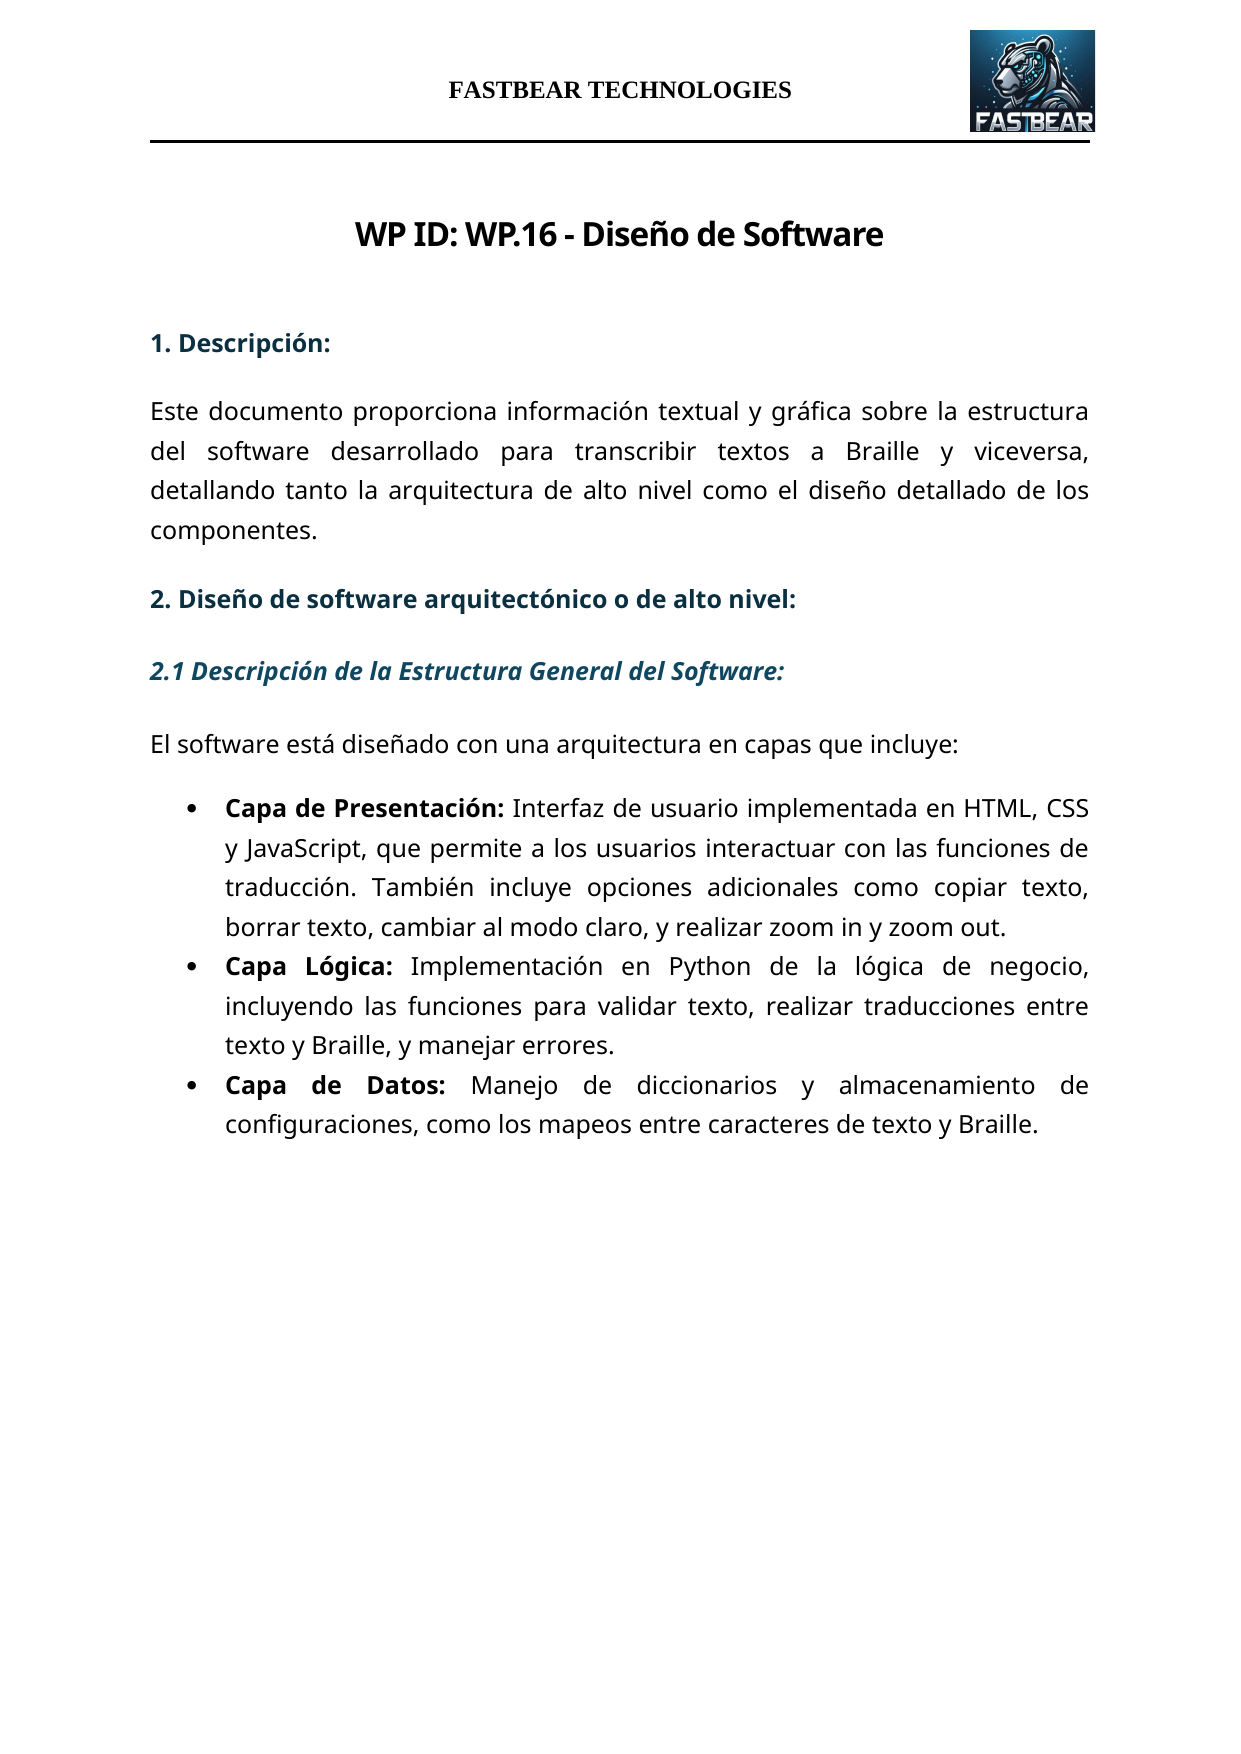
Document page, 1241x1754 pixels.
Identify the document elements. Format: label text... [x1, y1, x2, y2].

text Este documento proporciona información textual y gráfica sobre la estructura del software desarrollado para transcribir textos a Braille y viceversa, detallando tanto la arquitectura de alto nivel como el diseño detallado de los componentes. [150, 394, 1090, 547]
title WP ID: WP.16 - Diseño de Software [150, 211, 1090, 257]
list Capa de Presentación: Interfaz de usuario implementada en HTML, CSS y JavaScript, que permite a los usuarios interactuar con las funciones de traducción. También incluye opciones adicionales como copiar texto, borrar texto, cambiar al modo claro, y realizar zoom in y zoom out. [187, 791, 1090, 944]
subtitle 2. Diseño de software arquitectónico o de alto nivel: [150, 581, 1090, 615]
subtitle 2.1 Descripción de la Estructura General del Software: [150, 654, 1090, 688]
picture [970, 30, 1096, 132]
list Capa Lógica: Implementación en Python de la lógica de negocio, incluyendo las funciones para validar texto, realizar traducciones entre texto y Braille, y manejar errores. [187, 949, 1090, 1062]
text El software está diseñado con una arquitectura en capas que incluye: [150, 727, 1090, 761]
subtitle 1. Descripción: [150, 325, 1090, 359]
list Capa de Datos: Manejo de diccionarios y almacenamiento de configuraciones, como los mapeos entre caracteres de texto y Braille. [187, 1067, 1090, 1141]
